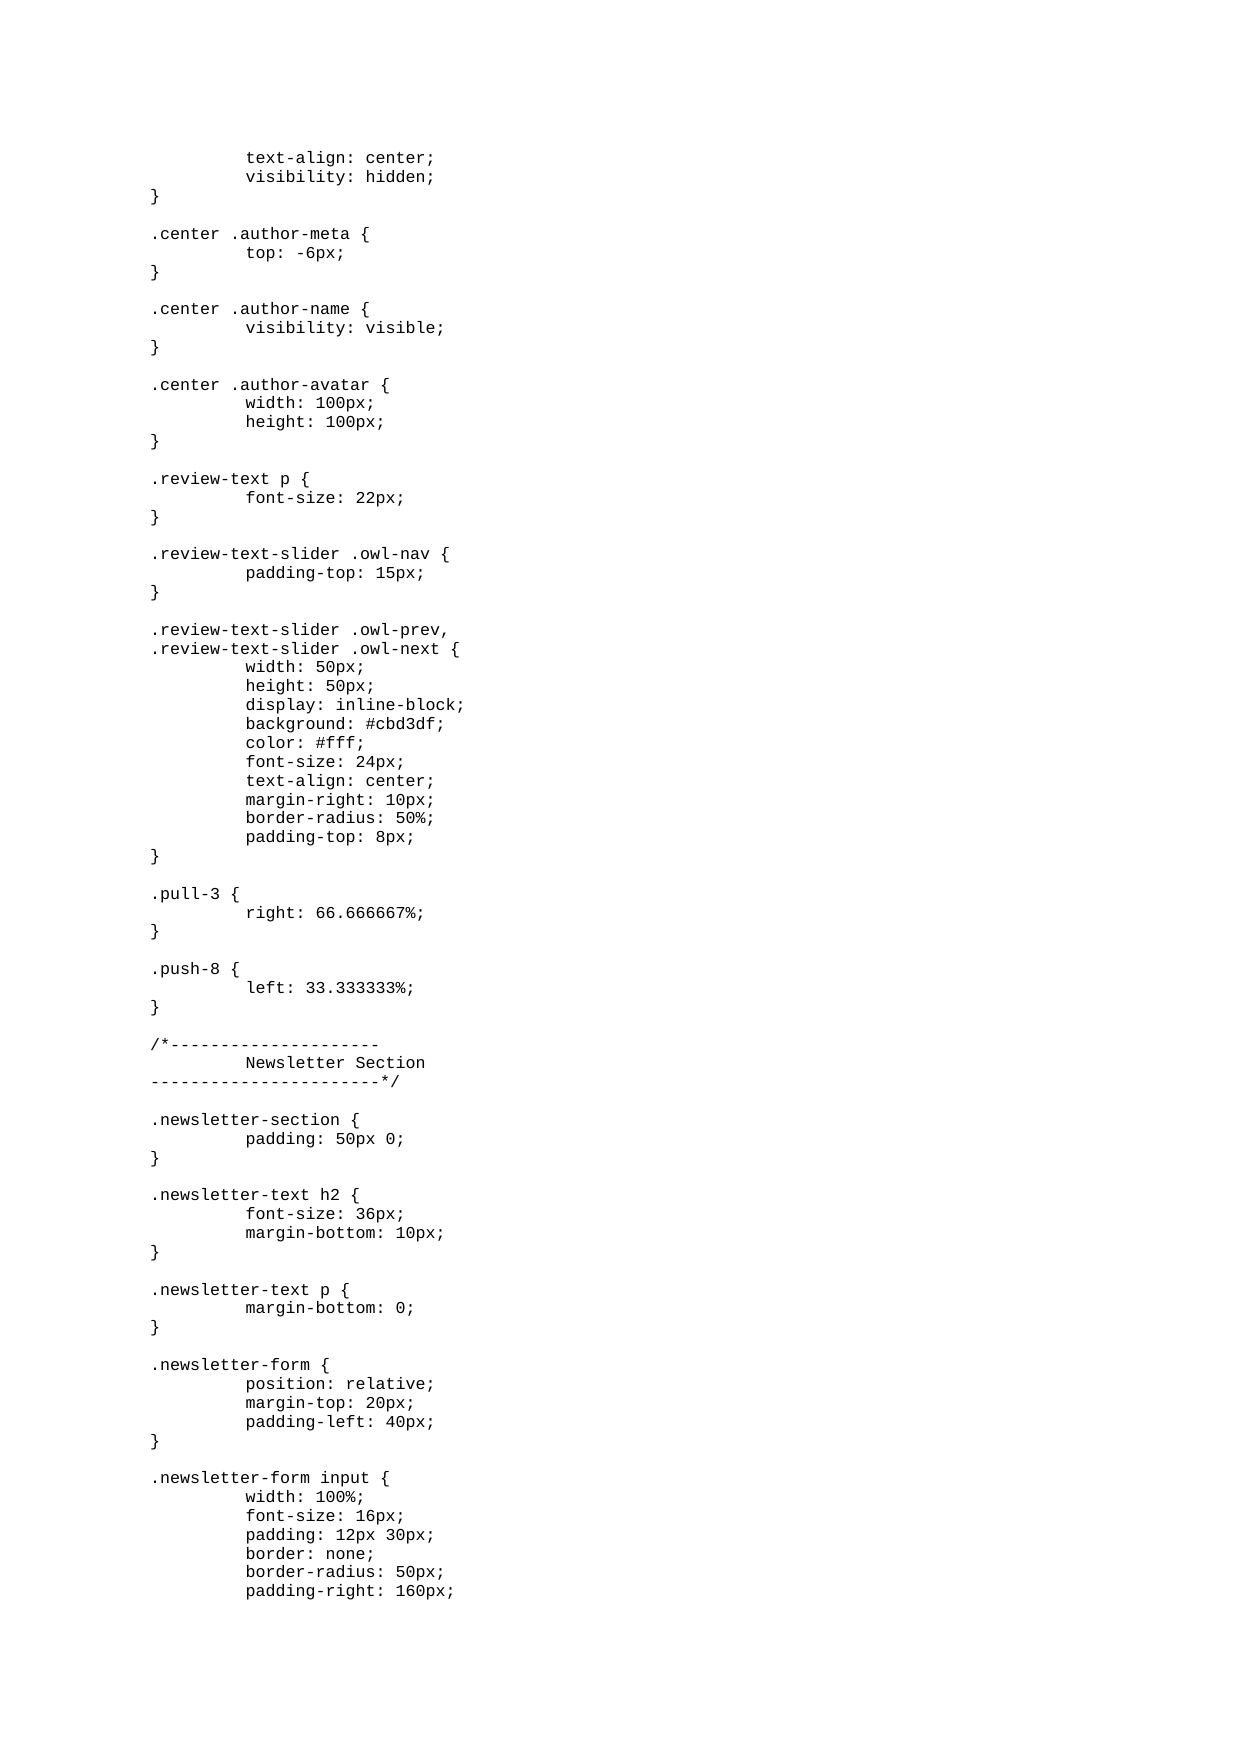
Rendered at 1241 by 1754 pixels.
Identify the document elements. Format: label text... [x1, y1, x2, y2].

text padding-right: 160px; [150, 1583, 1090, 1602]
text } [150, 1149, 1090, 1168]
text font-size: 24px; [150, 753, 1090, 772]
text height: 100px; [150, 414, 1090, 433]
text text-align: center; [150, 150, 1090, 169]
text } [150, 923, 1090, 942]
text } [150, 188, 1090, 207]
text } [150, 1319, 1090, 1338]
text border: none; [150, 1545, 1090, 1564]
text .newsletter-form input { [150, 1470, 1090, 1489]
text padding: 12px 30px; [150, 1526, 1090, 1545]
text .newsletter-form { [150, 1357, 1090, 1376]
text padding-left: 40px; [150, 1413, 1090, 1432]
text } [150, 508, 1090, 527]
text height: 50px; [150, 678, 1090, 697]
text /*--------------------- [150, 1036, 1090, 1055]
text .review-text p { [150, 471, 1090, 489]
text } [150, 1243, 1090, 1262]
text font-size: 16px; [150, 1507, 1090, 1526]
text .review-text-slider .owl-nav { [150, 546, 1090, 565]
text } [150, 584, 1090, 602]
text margin-bottom: 0; [150, 1300, 1090, 1319]
text } [150, 338, 1090, 357]
text border-radius: 50px; [150, 1564, 1090, 1583]
text color: #fff; [150, 734, 1090, 753]
text padding-top: 15px; [150, 565, 1090, 584]
text } [150, 433, 1090, 452]
text width: 100%; [150, 1489, 1090, 1507]
text width: 50px; [150, 659, 1090, 678]
text padding: 50px 0; [150, 1130, 1090, 1149]
text text-align: center; [150, 772, 1090, 791]
text } [150, 848, 1090, 866]
text right: 66.666667%; [150, 904, 1090, 923]
text .review-text-slider .owl-next { [150, 640, 1090, 659]
text } [150, 1432, 1090, 1451]
text margin-right: 10px; [150, 791, 1090, 810]
text background: #cbd3df; [150, 716, 1090, 734]
text padding-top: 8px; [150, 829, 1090, 848]
text font-size: 22px; [150, 489, 1090, 508]
text display: inline-block; [150, 697, 1090, 716]
text .newsletter-text p { [150, 1281, 1090, 1300]
text top: -6px; [150, 244, 1090, 263]
text .newsletter-section { [150, 1112, 1090, 1130]
text } [150, 998, 1090, 1017]
text .center .author-meta { [150, 225, 1090, 244]
text margin-top: 20px; [150, 1394, 1090, 1413]
text left: 33.333333%; [150, 979, 1090, 998]
text .push-8 { [150, 961, 1090, 979]
text visibility: hidden; [150, 169, 1090, 188]
text visibility: visible; [150, 320, 1090, 338]
text width: 100px; [150, 395, 1090, 414]
text .center .author-avatar { [150, 376, 1090, 395]
text margin-bottom: 10px; [150, 1225, 1090, 1243]
text .pull-3 { [150, 885, 1090, 904]
text position: relative; [150, 1376, 1090, 1394]
text Newsletter Section [150, 1055, 1090, 1074]
text .center .author-name { [150, 301, 1090, 320]
text } [150, 263, 1090, 282]
text font-size: 36px; [150, 1206, 1090, 1225]
text border-radius: 50%; [150, 810, 1090, 829]
text .review-text-slider .owl-prev, [150, 621, 1090, 640]
text .newsletter-text h2 { [150, 1187, 1090, 1206]
text -----------------------*/ [150, 1074, 1090, 1093]
